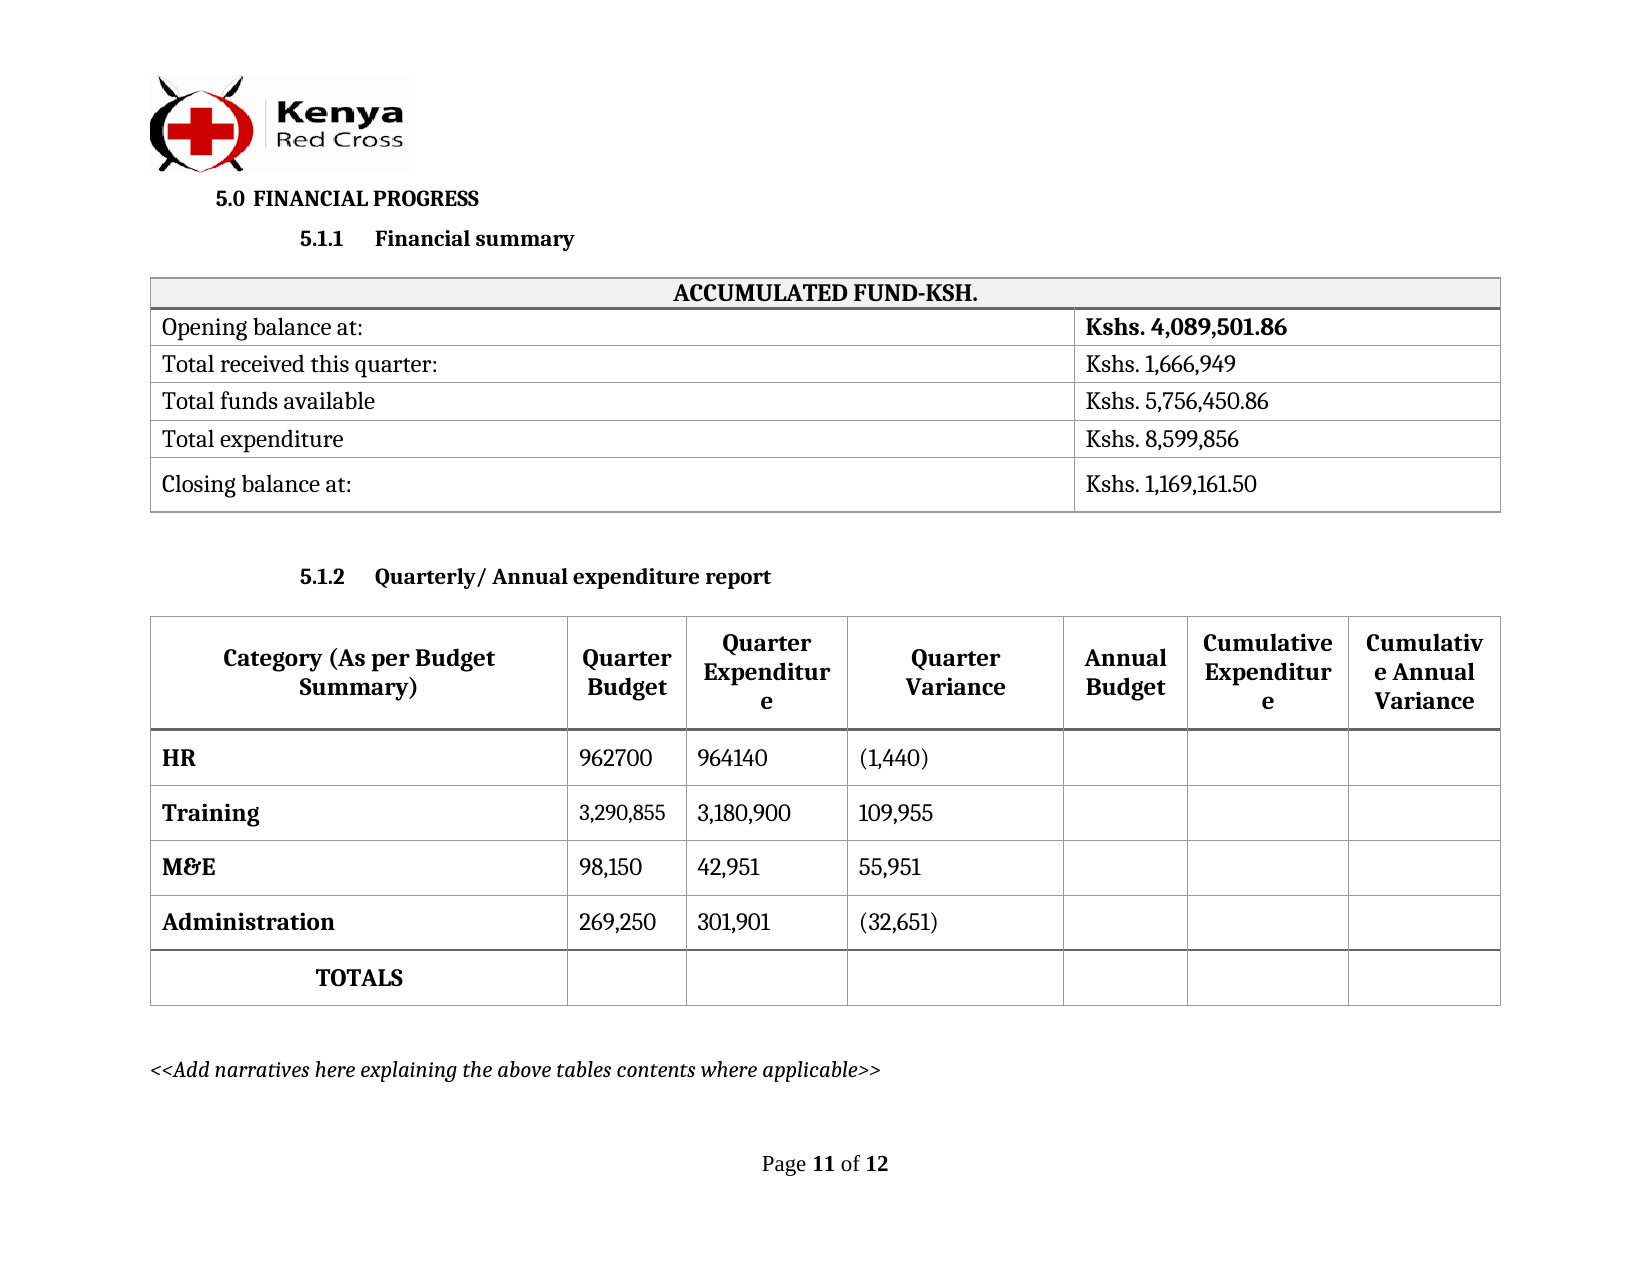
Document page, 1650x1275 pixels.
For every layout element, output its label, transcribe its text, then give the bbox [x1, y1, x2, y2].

table_cell [1064, 951, 1187, 1005]
table_cell [1064, 786, 1187, 840]
table_cell [848, 951, 1063, 1005]
table_cell (1,440) [848, 731, 1063, 785]
table_cell Total funds available [151, 383, 1074, 420]
table_cell Kshs. 8,599,856 [1075, 421, 1500, 457]
table_header Quarter Variance [848, 617, 1063, 728]
text <<Add narratives here explaining the above tables contents where applicable>> [150, 1057, 1500, 1083]
table_cell 964140 [687, 731, 847, 785]
table_cell (32,651) [848, 896, 1063, 949]
picture [150, 75, 413, 174]
table_cell 42,951 [687, 841, 847, 894]
table_cell [1188, 731, 1348, 785]
table_header Cumulative Expenditure [1188, 617, 1348, 728]
table_cell 269,250 [568, 896, 686, 949]
table_cell Kshs. 1,169,161.50 [1075, 458, 1500, 511]
table_cell [1349, 896, 1500, 949]
table_cell 301,901 [687, 896, 847, 949]
table_cell HR [151, 731, 567, 785]
list Quarterly/ Annual expenditure report [300, 564, 1500, 590]
table_cell [568, 951, 686, 1005]
table_header Cumulative Annual Variance [1349, 617, 1500, 728]
table_header Accumulated Fund-ksh. [151, 279, 1500, 307]
table_cell M&E [151, 841, 567, 894]
table_cell 109,955 [848, 786, 1063, 840]
table_cell [1064, 731, 1187, 785]
table_cell [1349, 841, 1500, 894]
table_cell Total received this quarter: [151, 346, 1074, 382]
table_cell [1349, 786, 1500, 840]
table_cell [1064, 841, 1187, 894]
table_cell Total expenditure [151, 421, 1074, 457]
table_cell Kshs. 1,666,949 [1075, 346, 1500, 382]
table_cell [1188, 786, 1348, 840]
table_header Quarter Expenditure [687, 617, 847, 728]
table_cell 3,180,900 [687, 786, 847, 840]
table_header Category (As per Budget Summary) [151, 617, 567, 728]
table_cell [687, 951, 847, 1005]
table_cell Kshs. 4,089,501.86 [1075, 310, 1500, 345]
table_header Annual Budget [1064, 617, 1187, 728]
table_cell [1349, 731, 1500, 785]
table_cell Opening balance at: [151, 310, 1074, 345]
table_cell [1188, 841, 1348, 894]
table_cell [1188, 896, 1348, 949]
table_cell 962700 [568, 731, 686, 785]
table_cell Kshs. 5,756,450.86 [1075, 383, 1500, 420]
table_header Quarter Budget [568, 617, 686, 728]
table_cell Closing balance at: [151, 458, 1074, 511]
list FINANCIAL PROGRESS [216, 186, 1500, 212]
table_cell [1188, 951, 1348, 1005]
table_cell [1349, 951, 1500, 1005]
table_cell [1064, 896, 1187, 949]
table_cell TOTALS [151, 951, 567, 1005]
table_cell Training [151, 786, 567, 840]
table_cell 55,951 [848, 841, 1063, 894]
list Financial summary [300, 225, 1500, 252]
table_cell 98,150 [568, 841, 686, 894]
table_cell Administration [151, 896, 567, 949]
table_cell 3,290,855 [568, 786, 686, 840]
